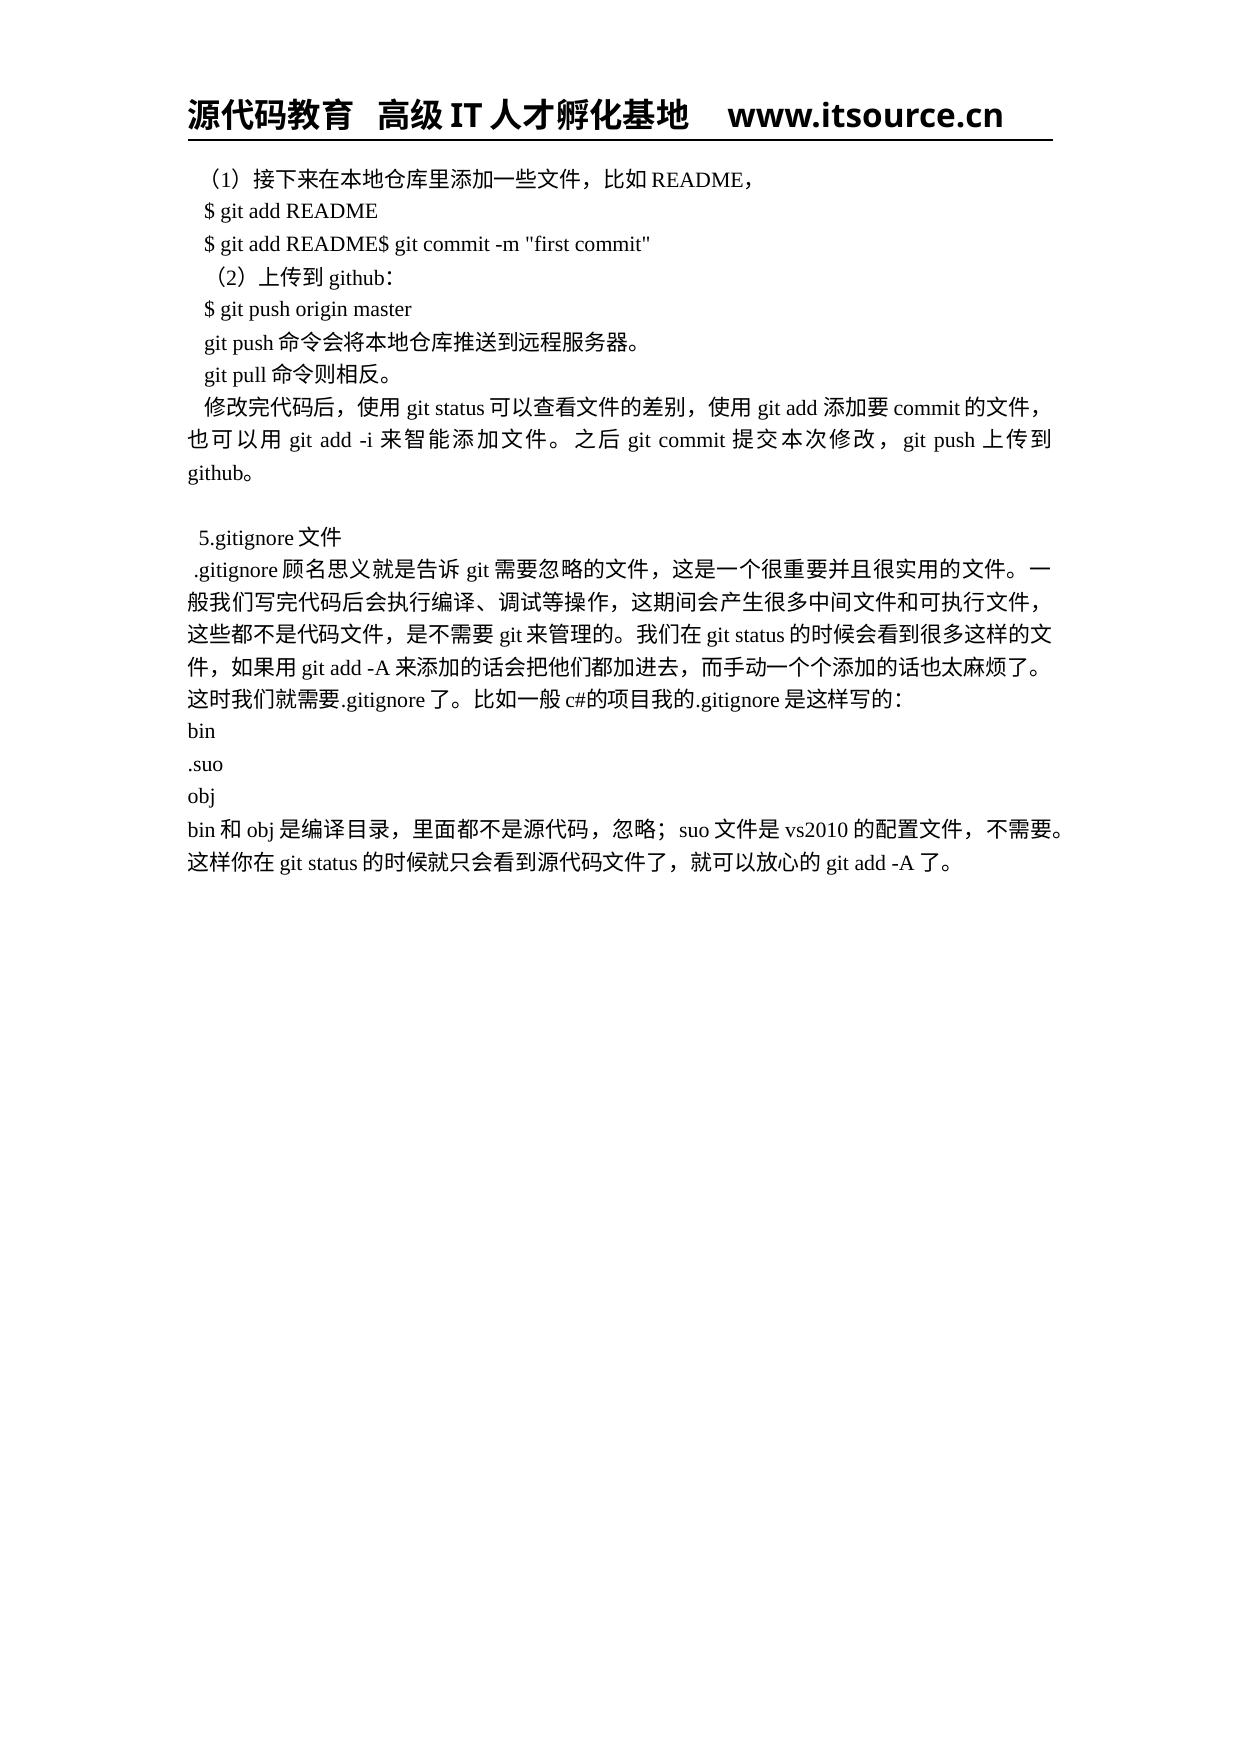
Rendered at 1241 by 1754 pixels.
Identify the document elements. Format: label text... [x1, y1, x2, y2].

text $ git add README [187, 194, 1053, 227]
text bin和obj是编译目录，里面都不是源代码，忽略；suo文件是vs2010的配置文件，不需要。这样你在git status的时候就只会看到源代码文件了，就可以放心的git add -A了。 [187, 812, 1053, 877]
text .suo [187, 747, 1053, 779]
text git push命令会将本地仓库推送到远程服务器。 [187, 324, 1053, 357]
text 5.gitignore文件 [187, 519, 1053, 552]
text bin [187, 714, 1053, 747]
text obj [187, 779, 1053, 812]
text git pull命令则相反。 [187, 357, 1053, 389]
text $ git push origin master [187, 292, 1053, 324]
text .gitignore顾名思义就是告诉git需要忽略的文件，这是一个很重要并且很实用的文件。一般我们写完代码后会执行编译、调试等操作，这期间会产生很多中间文件和可执行文件，这些都不是代码文件，是不需要git来管理的。我们在git status的时候会看到很多这样的文件，如果用git add -A来添加的话会把他们都加进去，而手动一个个添加的话也太麻烦了。这时我们就需要.gitignore了。比如一般c#的项目我的.gitignore是这样写的： [187, 552, 1053, 714]
text 修改完代码后，使用git status可以查看文件的差别，使用git add 添加要commit的文件，也可以用git add -i来智能添加文件。之后git commit提交本次修改，git push上传到github。 [187, 389, 1053, 487]
text （2）上传到github： [187, 259, 1053, 292]
text （1）接下来在本地仓库里添加一些文件，比如README， [187, 162, 1053, 194]
text $ git add README$ git commit -m "first commit" [187, 227, 1053, 259]
